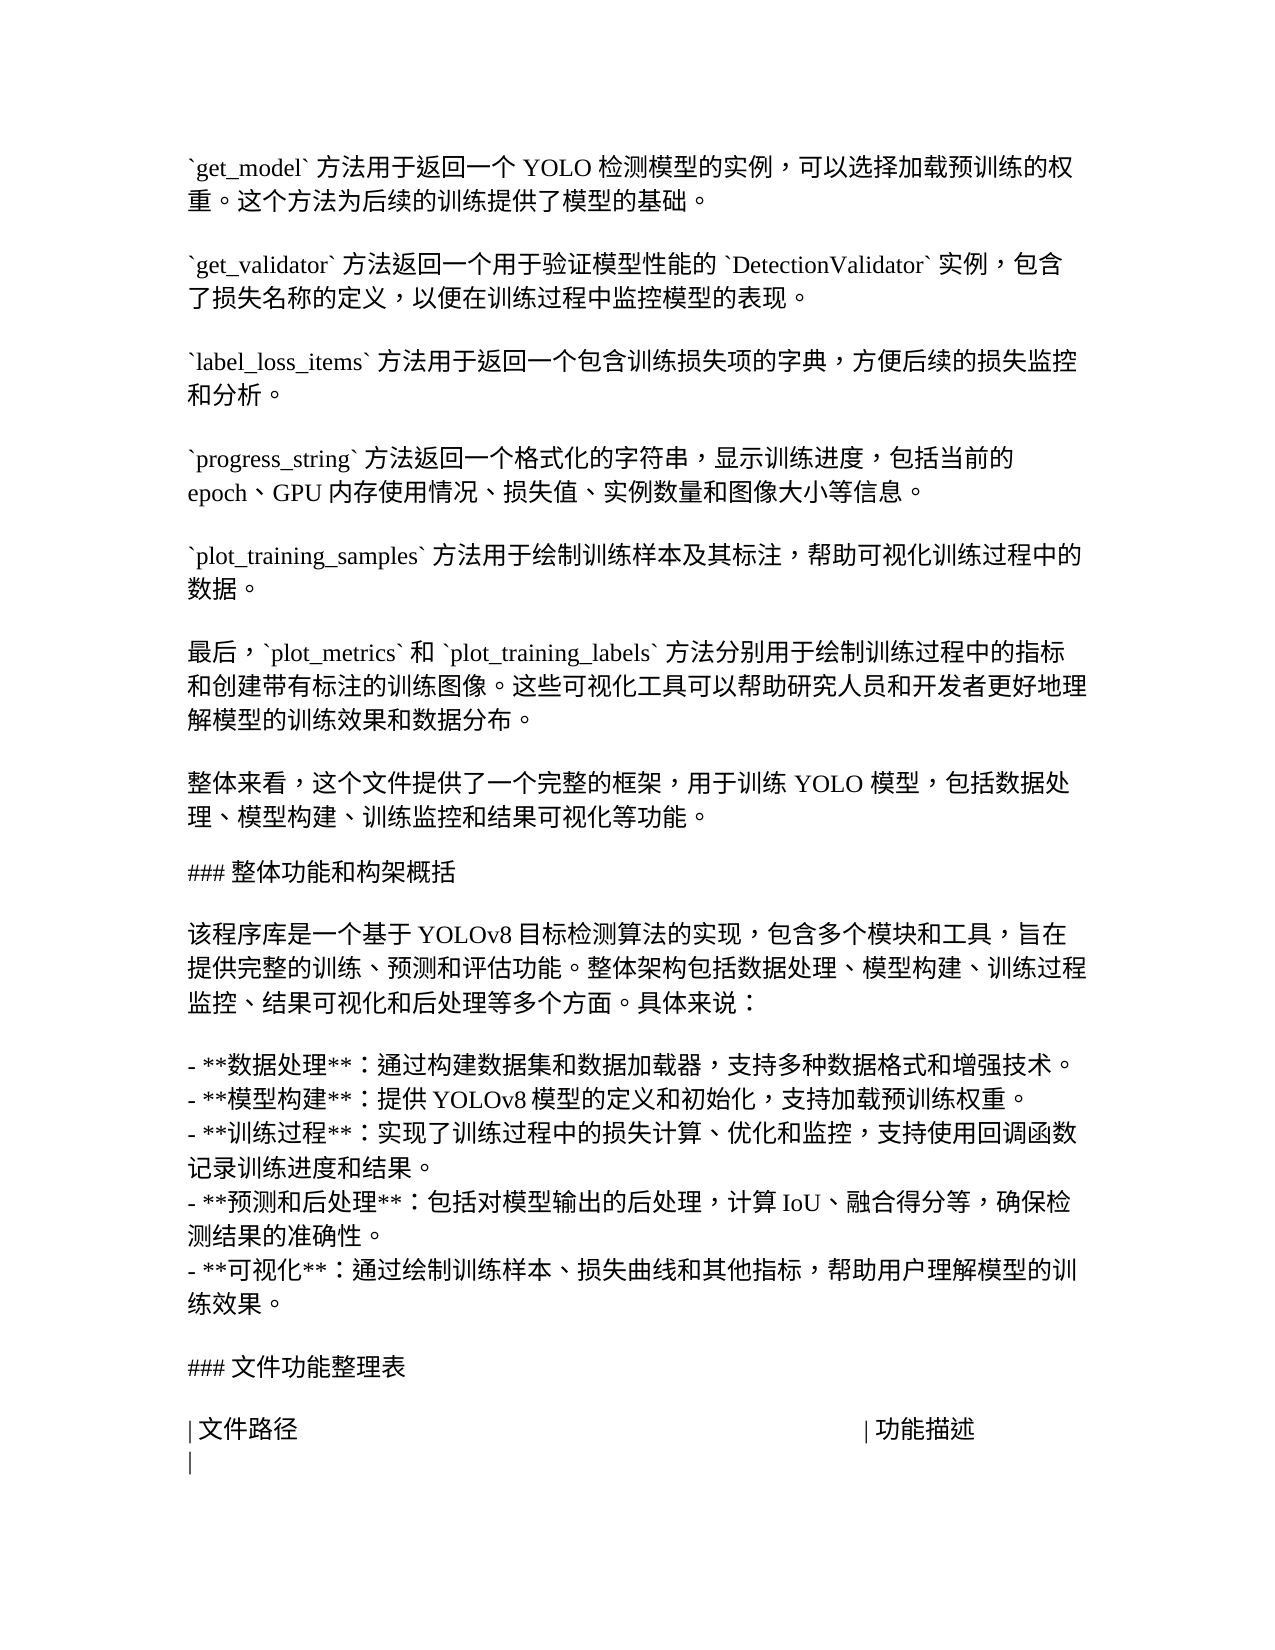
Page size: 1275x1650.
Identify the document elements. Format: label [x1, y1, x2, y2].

text [187, 150, 1087, 833]
text [187, 854, 1087, 1475]
